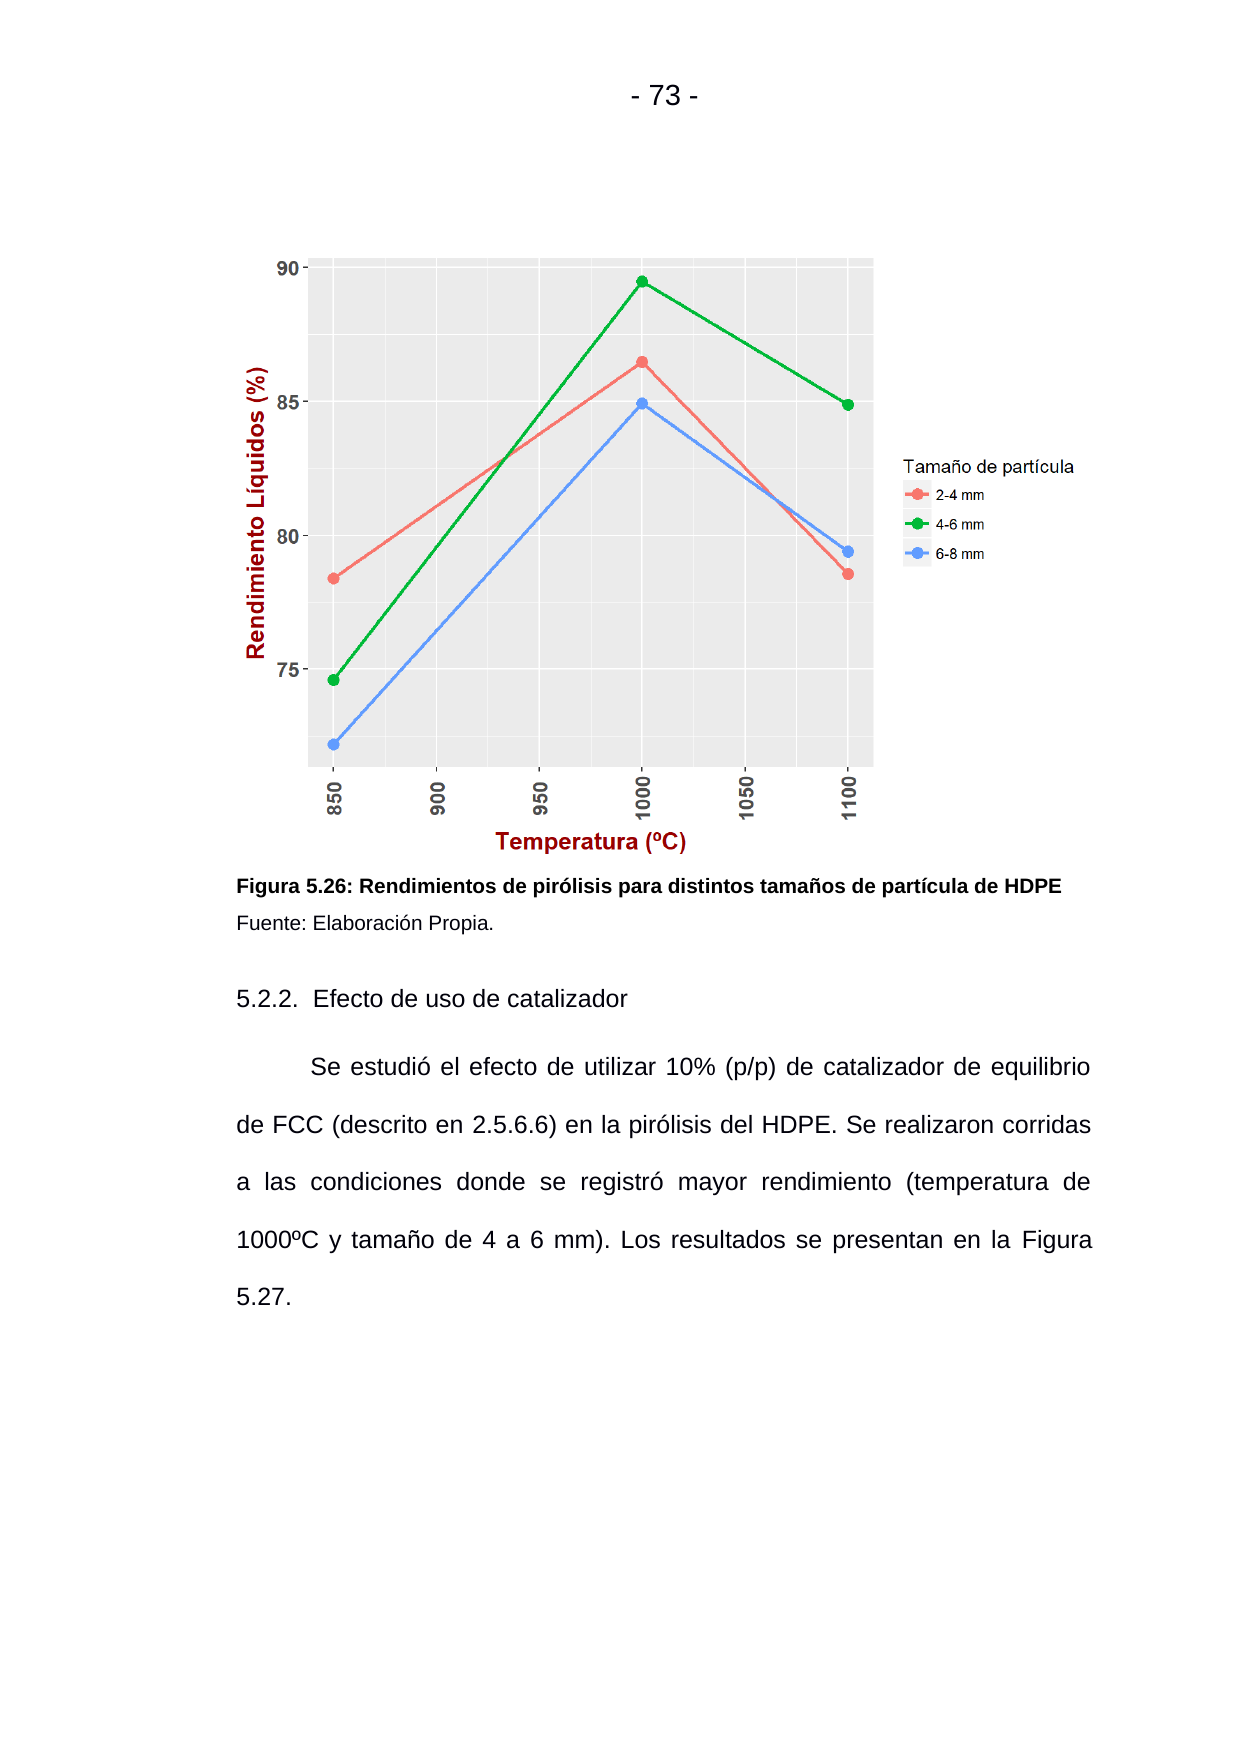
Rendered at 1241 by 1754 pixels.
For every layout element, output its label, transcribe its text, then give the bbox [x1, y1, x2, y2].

subtitle Efecto de uso de catalizador [236, 984, 1092, 1013]
text Fuente: Elaboración Propia. [236, 910, 1092, 934]
picture [236, 249, 1093, 862]
